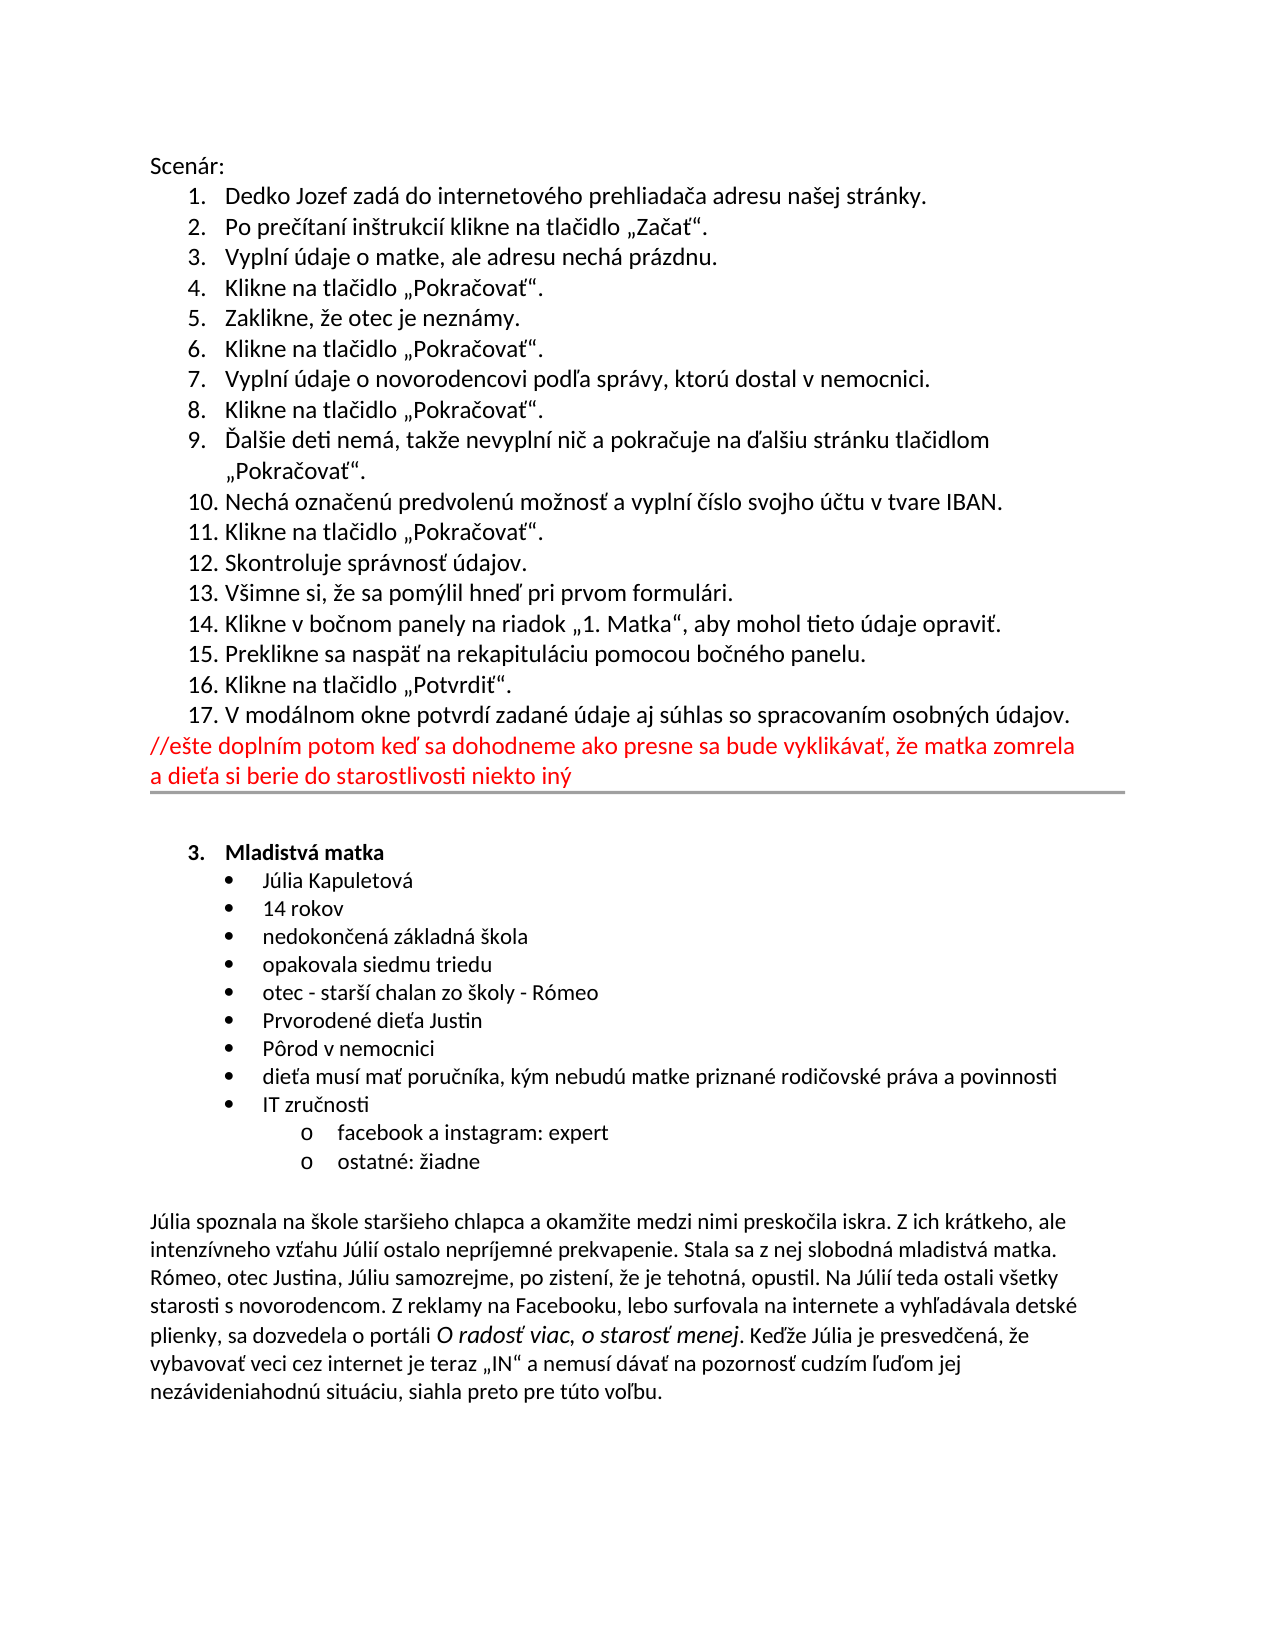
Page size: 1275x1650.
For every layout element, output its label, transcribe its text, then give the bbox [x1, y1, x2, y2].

list Vyplní údaje o novorodencovi podľa správy, ktorú dostal v nemocnici. [187, 364, 1125, 394]
list Klikne v bočnom panely na riadok „1. Matka“, aby mohol tieto údaje opraviť. [187, 608, 1125, 638]
list Mladistvá matka [187, 838, 1125, 866]
list otec - starší chalan zo školy - Rómeo [225, 978, 1125, 1006]
list Po prečítaní inštrukcií klikne na tlačidlo „Začať“. [187, 211, 1125, 242]
list Preklikne sa naspäť na rekapituláciu pomocou bočného panelu. [187, 638, 1125, 669]
list dieťa musí mať poručníka, kým nebudú matke priznané rodičovské práva a povinnosti [225, 1062, 1125, 1090]
list Klikne na tlačidlo „Pokračovať“. [187, 516, 1125, 547]
list Júlia Kapuletová [225, 866, 1125, 894]
list ostatné: žiadne [300, 1147, 1125, 1176]
list Klikne na tlačidlo „Potvrdiť“. [187, 669, 1125, 699]
list Zaklikne, že otec je neznámy. [187, 303, 1125, 333]
list Vyplní údaje o matke, ale adresu nechá prázdnu. [187, 242, 1125, 272]
list Všimne si, že sa pomýlil hneď pri prvom formulári. [187, 577, 1125, 608]
list Klikne na tlačidlo „Pokračovať“. [187, 272, 1125, 303]
list Dedko Jozef zadá do internetového prehliadača adresu našej stránky. [187, 181, 1125, 211]
list 14 rokov [225, 894, 1125, 922]
list opakovala siedmu triedu [225, 950, 1125, 978]
list nedokončená základná škola [225, 922, 1125, 950]
list IT zručnosti [225, 1090, 1125, 1118]
list V modálnom okne potvrdí zadané údaje aj súhlas so spracovaním osobných údajov. [187, 699, 1125, 730]
list Pôrod v nemocnici [225, 1034, 1125, 1062]
list Skontroluje správnosť údajov. [187, 547, 1125, 577]
list Prvorodené dieťa Justin [225, 1006, 1125, 1034]
text //ešte doplním potom keď sa dohodneme ako presne sa bude vyklikávať, že matka zomrela a dieťa si berie do starostlivosti niekto iný [150, 730, 1125, 790]
list Klikne na tlačidlo „Pokračovať“. [187, 394, 1125, 425]
list facebook a instagram: expert [300, 1118, 1125, 1147]
text Scenár: [150, 150, 1125, 181]
list Ďalšie deti nemá, takže nevyplní nič a pokračuje na ďalšiu stránku tlačidlom „Pokračovať“. [187, 425, 1125, 486]
list Nechá označenú predvolenú možnosť a vyplní číslo svojho účtu v tvare IBAN. [187, 486, 1125, 516]
list Klikne na tlačidlo „Pokračovať“. [187, 333, 1125, 364]
